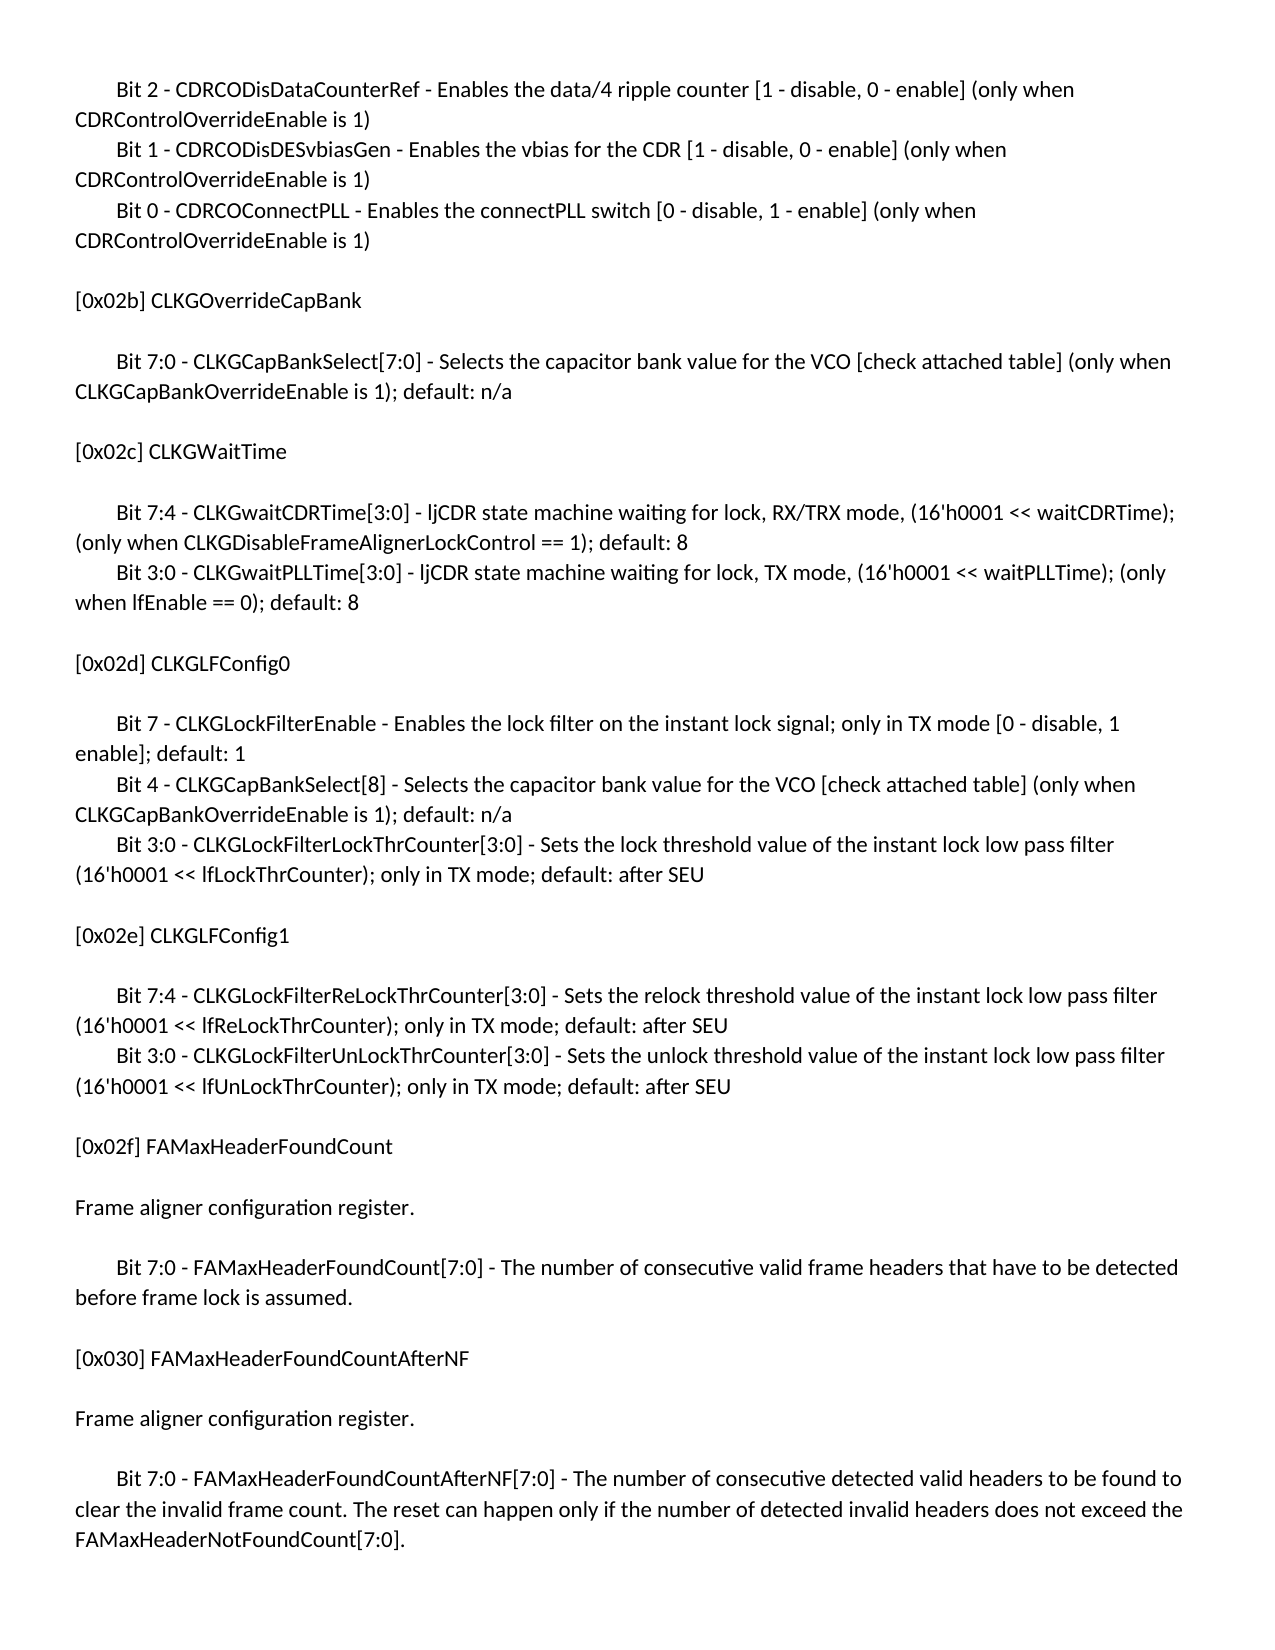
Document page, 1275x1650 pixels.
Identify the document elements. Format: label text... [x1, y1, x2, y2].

text [0x02d] CLKGLFConfig0 [75, 649, 1200, 677]
text Bit 7:4 - CLKGLockFilterReLockThrCounter[3:0] - Sets the relock threshold value of the instant lock low pass filter (16'h0001 << lfReLockThrCounter); only in TX mode; default: after SEU [75, 981, 1200, 1039]
text Bit 0 - CDRCOConnectPLL - Enables the connectPLL switch [0 - disable, 1 - enable] (only when CDRControlOverrideEnable is 1) [75, 196, 1200, 254]
text Frame aligner configuration register. [75, 1404, 1200, 1432]
text [0x030] FAMaxHeaderFoundCountAfterNF [75, 1344, 1200, 1372]
text [0x02f] FAMaxHeaderFoundCount [75, 1132, 1200, 1160]
text Bit 7:0 - FAMaxHeaderFoundCount[7:0] - The number of consecutive valid frame headers that have to be detected before frame lock is assumed. [75, 1253, 1200, 1311]
text [0x02c] CLKGWaitTime [75, 437, 1200, 466]
text Bit 7 - CLKGLockFilterEnable - Enables the lock filter on the instant lock signal; only in TX mode [0 - disable, 1 enable]; default: 1 [75, 709, 1200, 768]
text Bit 2 - CDRCODisDataCounterRef - Enables the data/4 ripple counter [1 - disable, 0 - enable] (only when CDRControlOverrideEnable is 1) [75, 75, 1200, 133]
text Bit 3:0 - CLKGLockFilterUnLockThrCounter[3:0] - Sets the unlock threshold value of the instant lock low pass filter (16'h0001 << lfUnLockThrCounter); only in TX mode; default: after SEU [75, 1042, 1200, 1100]
text Bit 7:0 - FAMaxHeaderFoundCountAfterNF[7:0] - The number of consecutive detected valid headers to be found to clear the invalid frame count. The reset can happen only if the number of detected invalid headers does not exceed the FAMaxHeaderNotFoundCount[7:0]. [75, 1464, 1200, 1553]
text Bit 3:0 - CLKGwaitPLLTime[3:0] - ljCDR state machine waiting for lock, TX mode, (16'h0001 << waitPLLTime); (only when lfEnable == 0); default: 8 [75, 558, 1200, 617]
text [0x02b] CLKGOverrideCapBank [75, 286, 1200, 314]
text Bit 7:4 - CLKGwaitCDRTime[3:0] - ljCDR state machine waiting for lock, RX/TRX mode, (16'h0001 << waitCDRTime); (only when CLKGDisableFrameAlignerLockControl == 1); default: 8 [75, 498, 1200, 556]
text Bit 1 - CDRCODisDESvbiasGen - Enables the vbias for the CDR [1 - disable, 0 - enable] (only when CDRControlOverrideEnable is 1) [75, 135, 1200, 194]
text Bit 4 - CLKGCapBankSelect[8] - Selects the capacitor bank value for the VCO [check attached table] (only when CLKGCapBankOverrideEnable is 1); default: n/a [75, 770, 1200, 828]
text [0x02e] CLKGLFConfig1 [75, 921, 1200, 949]
text Bit 7:0 - CLKGCapBankSelect[7:0] - Selects the capacitor bank value for the VCO [check attached table] (only when CLKGCapBankOverrideEnable is 1); default: n/a [75, 347, 1200, 405]
text Frame aligner configuration register. [75, 1193, 1200, 1221]
text Bit 3:0 - CLKGLockFilterLockThrCounter[3:0] - Sets the lock threshold value of the instant lock low pass filter (16'h0001 << lfLockThrCounter); only in TX mode; default: after SEU [75, 830, 1200, 888]
